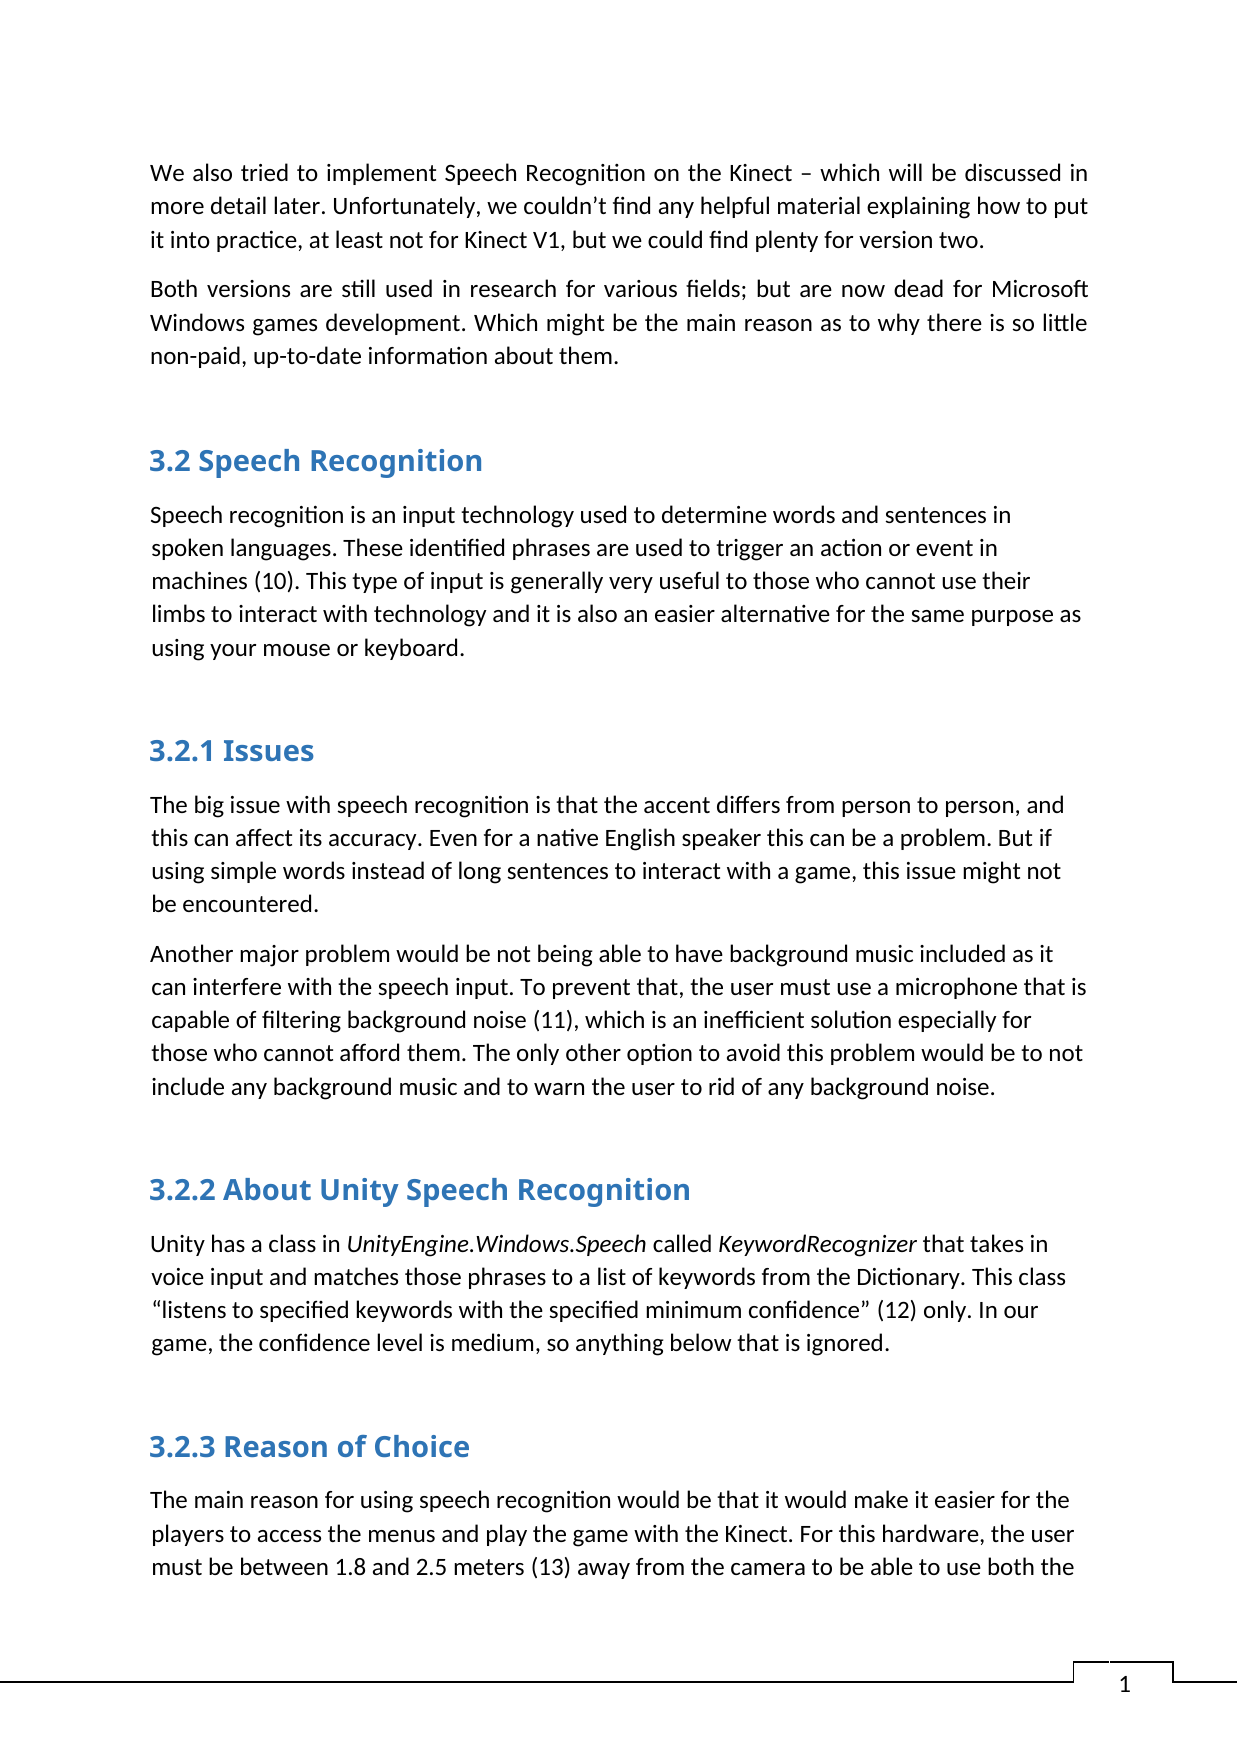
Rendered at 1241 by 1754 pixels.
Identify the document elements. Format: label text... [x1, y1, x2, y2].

text The big issue with speech recognition is that the accent differs from person to person, and this can affect its accuracy. Even for a native English speaker this can be a problem. But if using simple words instead of long sentences to interact with a game, this issue might not be encountered. [150, 789, 1090, 919]
text Unity has a class in UnityEngine.Windows.Speech called KeywordRecognizer that takes in voice input and matches those phrases to a list of keywords from the Dictionary. This class “listens to specified keywords with the specified minimum confidence” only. In our game, the confidence level is medium, so anything below that is ignored. [150, 1228, 1090, 1358]
text Speech recognition is an input technology used to determine words and sentences in spoken languages. These identified phrases are used to trigger an action or event in machines . This type of input is generally very useful to those who cannot use their limbs to interact with technology and it is also an easier alternative for the same purpose as using your mouse or keyboard. [150, 499, 1090, 662]
text Another major problem would be not being able to have background music included as it can interfere with the speech input. To prevent that, the user must use a microphone that is capable of filtering background noise , which is an inefficient solution especially for those who cannot afford them. The only other option to avoid this problem would be to not include any background music and to warn the user to rid of any background noise. [150, 938, 1090, 1101]
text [150, 1485, 1090, 1582]
subtitle 3.2 Speech Recognition [149, 440, 1090, 479]
text We also tried to implement Speech Recognition on the Kinect – which will be discussed in more detail later. Unfortunately, we couldn’t find any helpful material explaining how to put it into practice, at least not for Kinect V1, but we could find plenty for version two. [150, 157, 1090, 254]
subtitle 3.2.2 About Unity Speech Recognition [149, 1169, 1090, 1209]
subtitle 3.2.3 Reason of Choice [149, 1426, 1090, 1466]
picture [1091, 1663, 1156, 1688]
subtitle 3.2.1 Issues [149, 730, 1090, 770]
text Both versions are still used in research for various fields; but are now dead for Microsoft Windows games development. Which might be the main reason as to why there is so little non-paid, up-to-date information about them. [150, 274, 1090, 371]
